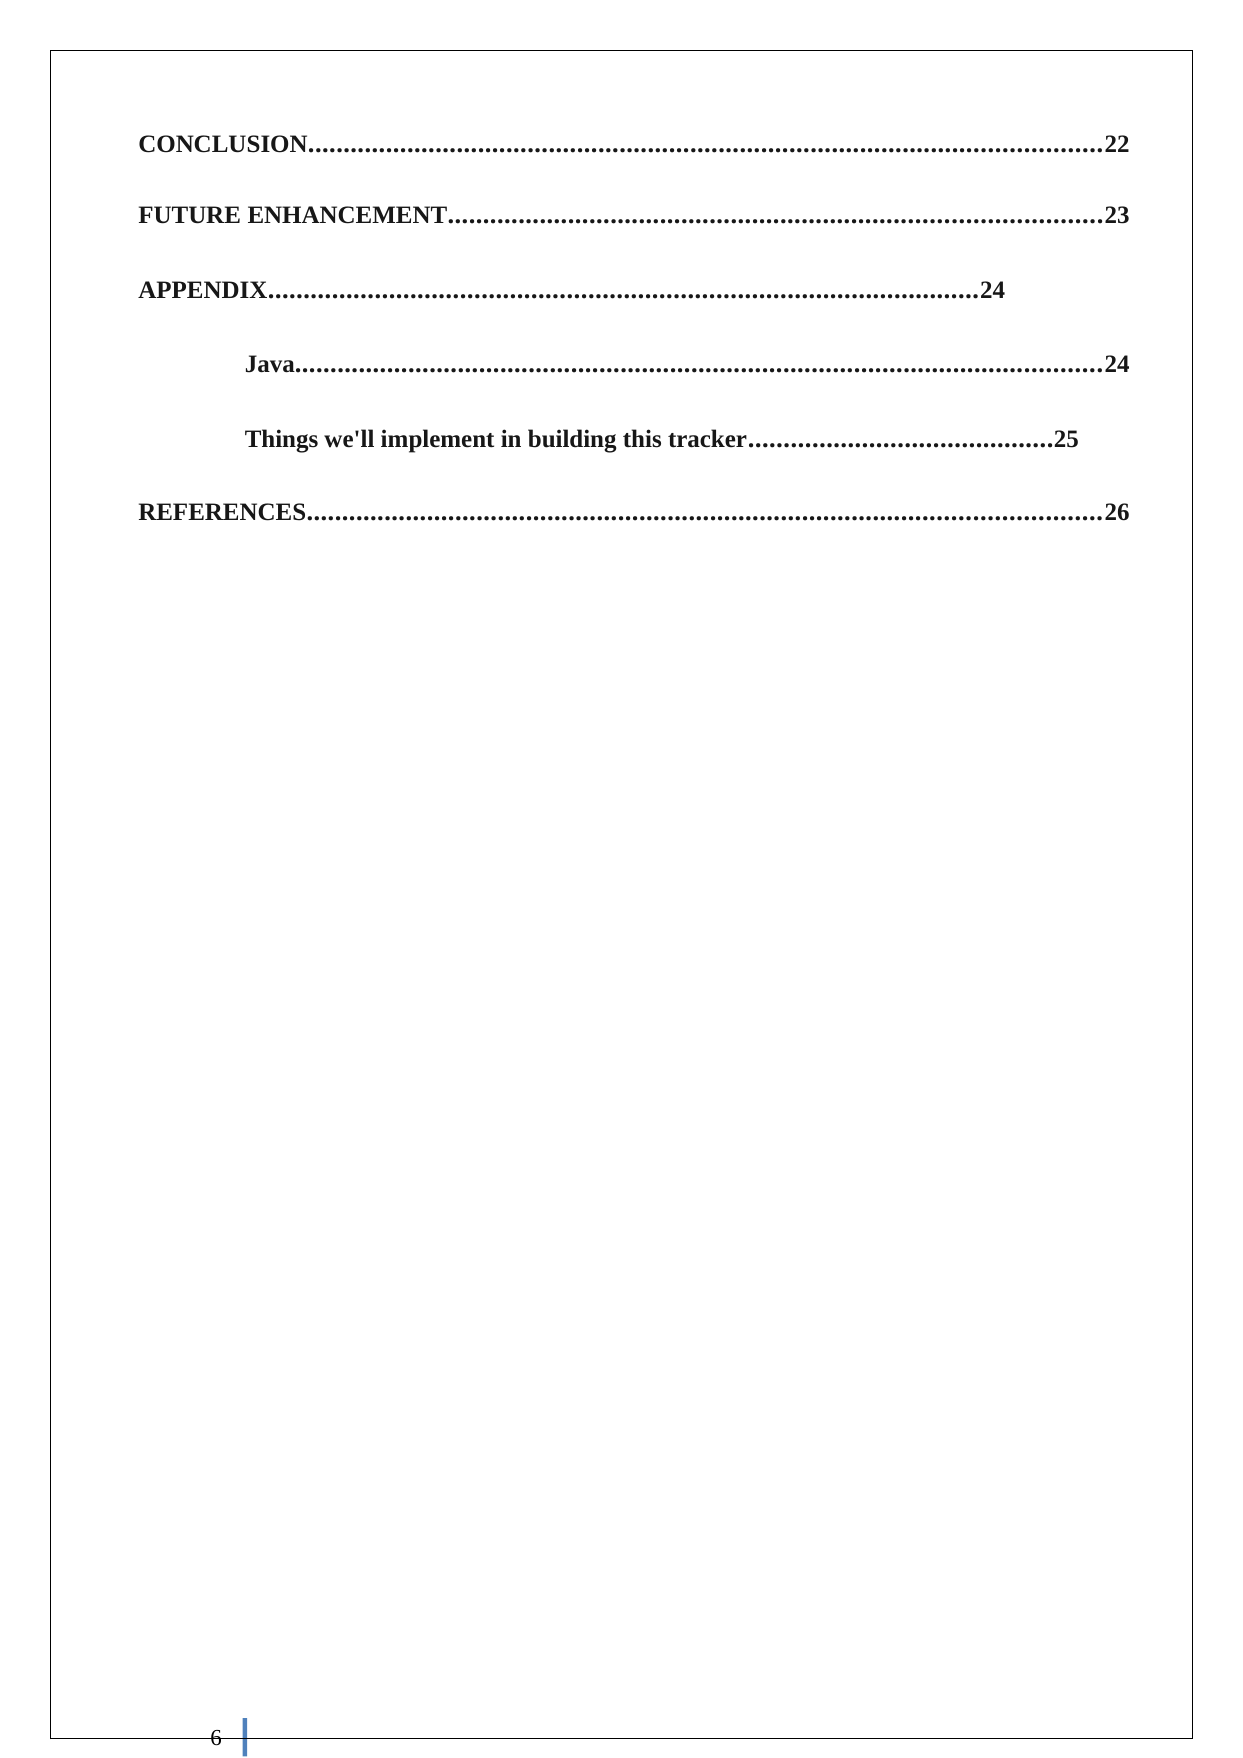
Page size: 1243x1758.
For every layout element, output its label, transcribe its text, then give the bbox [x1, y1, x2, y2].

text REFERENCES 26 [138, 497, 1163, 526]
text CONCLUSION 22 [138, 129, 1163, 158]
text FUTURE ENHANCEMENT 23 [138, 201, 1163, 229]
list Things we'll implement in building this tracker…………………………………….25 [193, 421, 1163, 454]
text APPENDIX………………………………………………………….……………………………24 [138, 272, 1163, 306]
list Java 24 [193, 349, 1163, 378]
